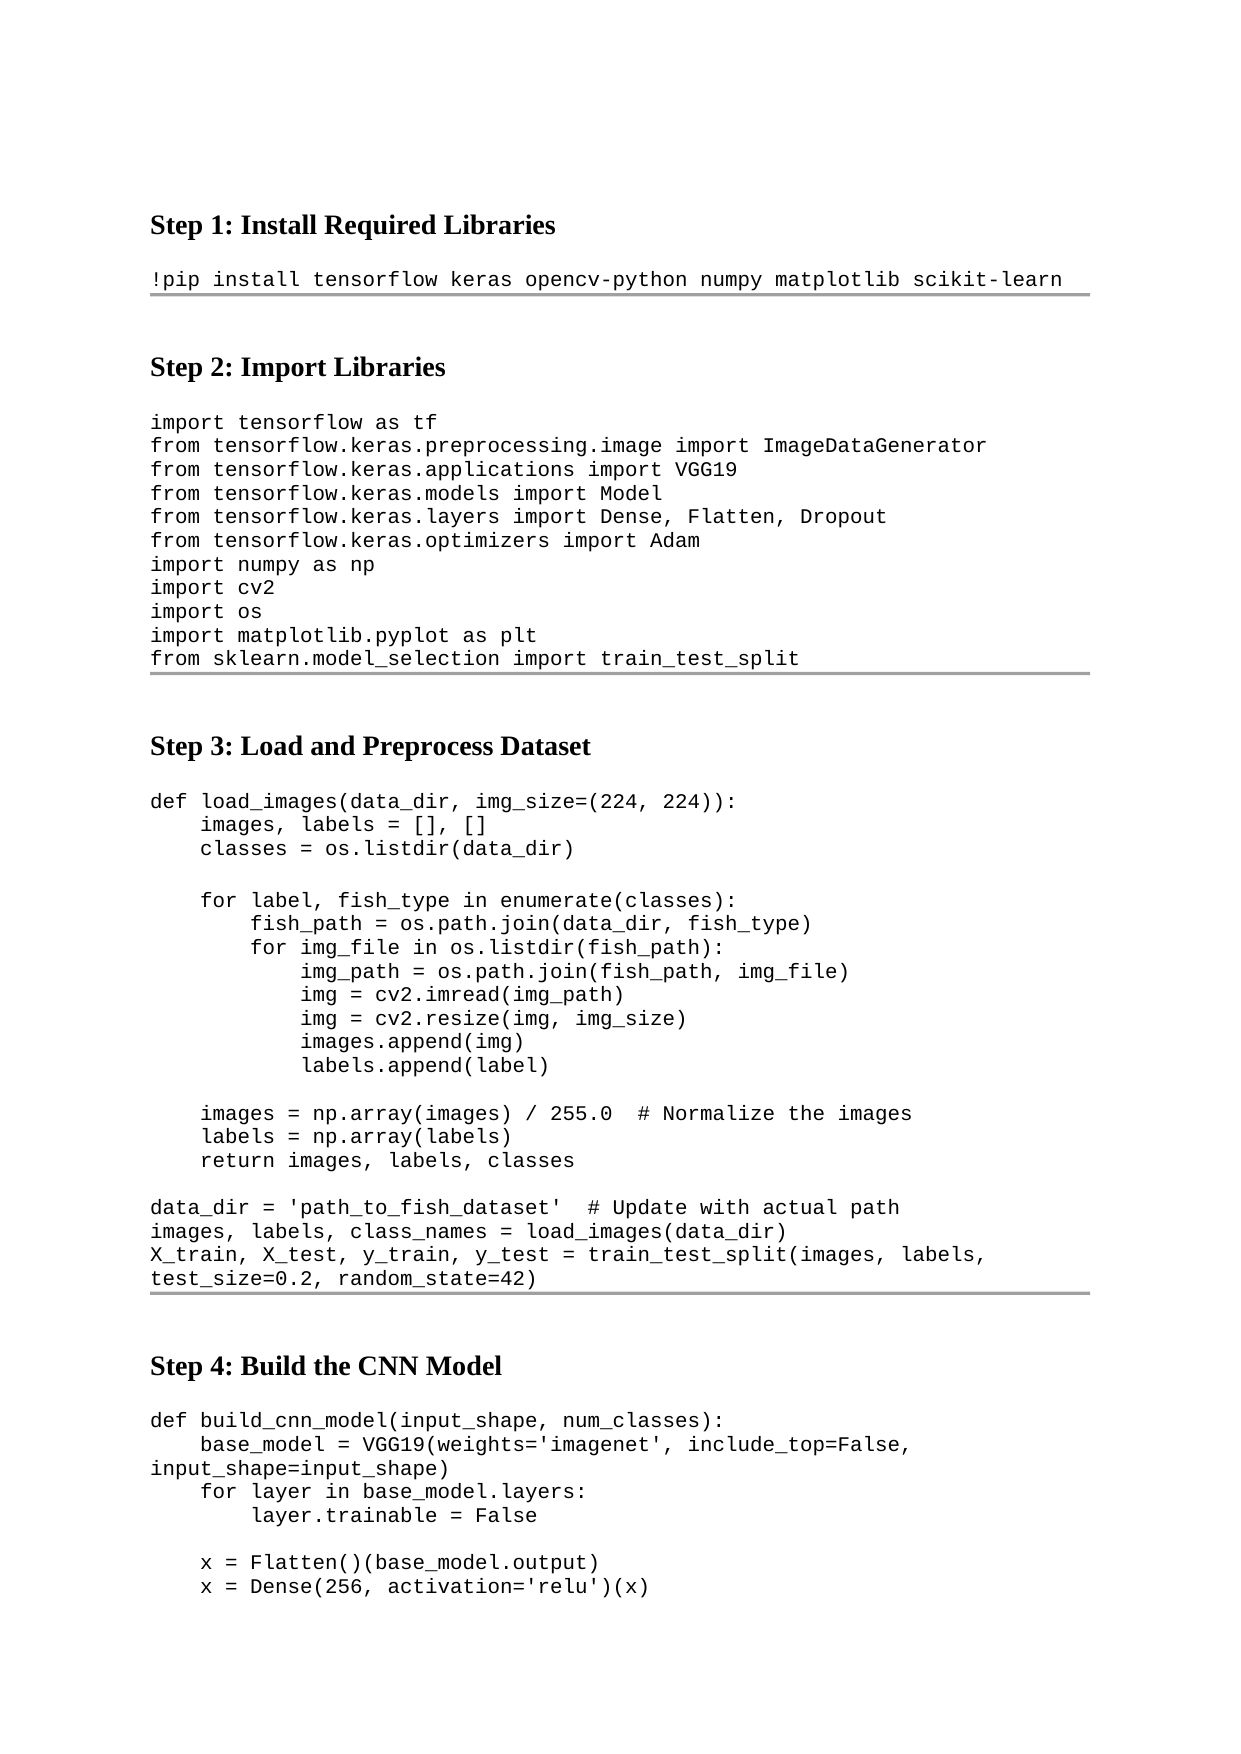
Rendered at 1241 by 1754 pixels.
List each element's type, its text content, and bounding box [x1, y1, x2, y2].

text import cv2 [150, 577, 1090, 601]
text for layer in base_model.layers: [150, 1481, 1090, 1505]
text from tensorflow.keras.preprocessing.image import ImageDataGenerator [150, 436, 1090, 459]
text return images, labels, classes [150, 1150, 1090, 1173]
text import tensorflow as tf [150, 412, 1090, 436]
text Step 1: Install Required Libraries [150, 208, 1090, 240]
text Step 3: Load and Preprocess Dataset [150, 729, 1090, 762]
text Step 2: Import Libraries [150, 350, 1090, 383]
text import os [150, 601, 1090, 625]
text Step 4: Build the CNN Model [150, 1349, 1090, 1381]
text base_model = VGG19(weights='imagenet', include_top=False, input_shape=input_shape) [150, 1434, 1090, 1481]
text for img_file in os.listdir(fish_path): [150, 937, 1090, 961]
text images, labels = [], [] [150, 814, 1090, 838]
text data_dir = 'path_to_fish_dataset' # Update with actual path [150, 1197, 1090, 1221]
text labels = np.array(labels) [150, 1126, 1090, 1150]
text from tensorflow.keras.models import Model [150, 483, 1090, 506]
text import numpy as np [150, 554, 1090, 577]
text x = Flatten()(base_model.output) [150, 1552, 1090, 1576]
text img = cv2.imread(img_path) [150, 984, 1090, 1008]
text from tensorflow.keras.applications import VGG19 [150, 459, 1090, 483]
text for label, fish_type in enumerate(classes): [150, 890, 1090, 913]
text img_path = os.path.join(fish_path, img_file) [150, 961, 1090, 984]
text layer.trainable = False [150, 1505, 1090, 1529]
text images, labels, class_names = load_images(data_dir) [150, 1221, 1090, 1244]
text classes = os.listdir(data_dir) [150, 838, 1090, 862]
text X_train, X_test, y_train, y_test = train_test_split(images, labels, test_size=0.2, random_state=42) [150, 1244, 1090, 1291]
text import matplotlib.pyplot as plt [150, 625, 1090, 648]
text from sklearn.model_selection import train_test_split [150, 648, 1090, 671]
text def load_images(data_dir, img_size=(224, 224)): [150, 791, 1090, 814]
text images.append(img) [150, 1032, 1090, 1055]
text labels.append(label) [150, 1055, 1090, 1079]
text from tensorflow.keras.layers import Dense, Flatten, Dropout [150, 506, 1090, 530]
text !pip install tensorflow keras opencv-python numpy matplotlib scikit-learn [150, 269, 1090, 293]
text fish_path = os.path.join(data_dir, fish_type) [150, 913, 1090, 937]
text from tensorflow.keras.optimizers import Adam [150, 530, 1090, 554]
text img = cv2.resize(img, img_size) [150, 1008, 1090, 1032]
text images = np.array(images) / 255.0 # Normalize the images [150, 1102, 1090, 1126]
text def build_cnn_model(input_shape, num_classes): [150, 1410, 1090, 1434]
text x = Dense(256, activation='relu')(x) [150, 1576, 1090, 1599]
